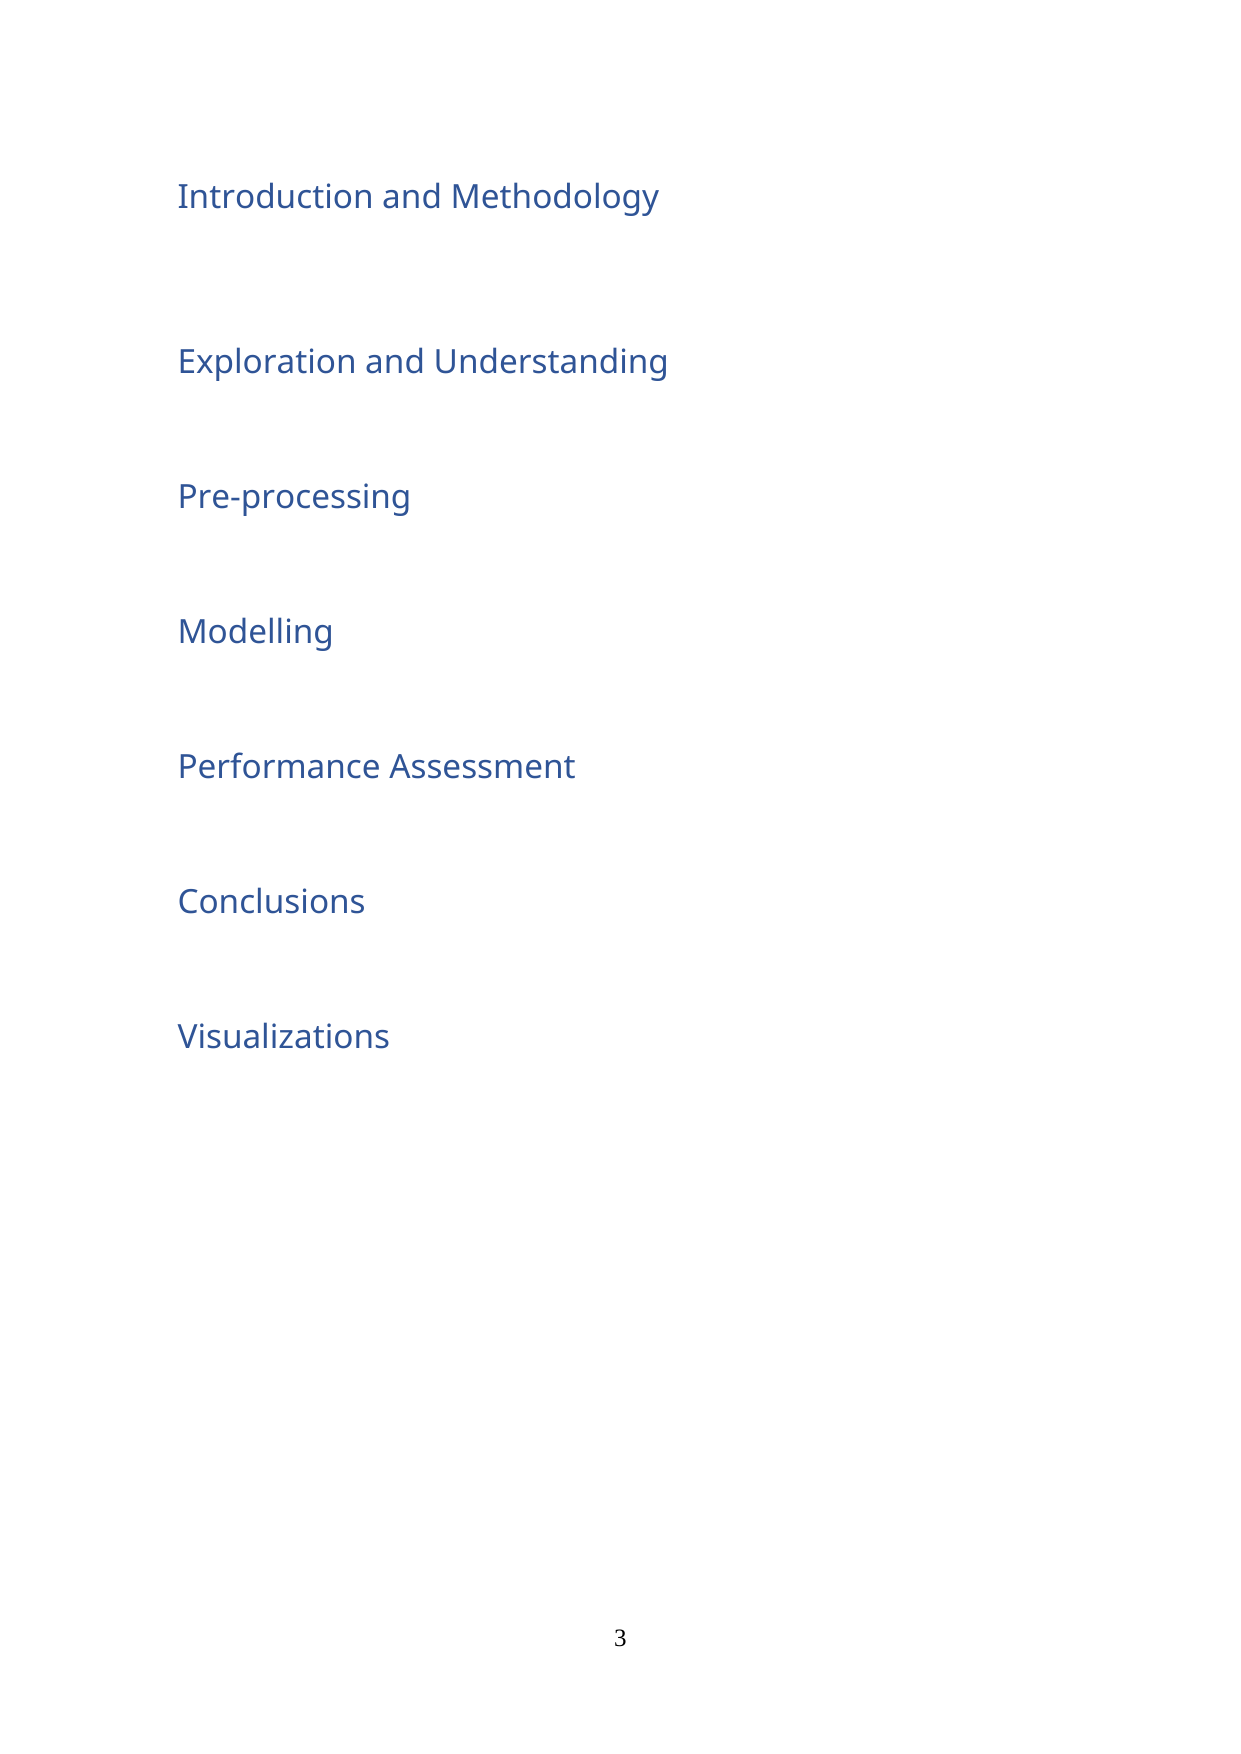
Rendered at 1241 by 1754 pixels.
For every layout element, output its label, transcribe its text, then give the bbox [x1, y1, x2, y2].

subtitle Visualizations [177, 1013, 1063, 1058]
subtitle Performance Assessment [177, 743, 1063, 788]
subtitle Introduction and Methodology [177, 173, 1063, 218]
subtitle Conclusions [177, 878, 1063, 923]
subtitle Modelling [177, 608, 1063, 653]
subtitle Pre-processing [177, 473, 1063, 518]
subtitle Exploration and Understanding [177, 338, 1063, 383]
